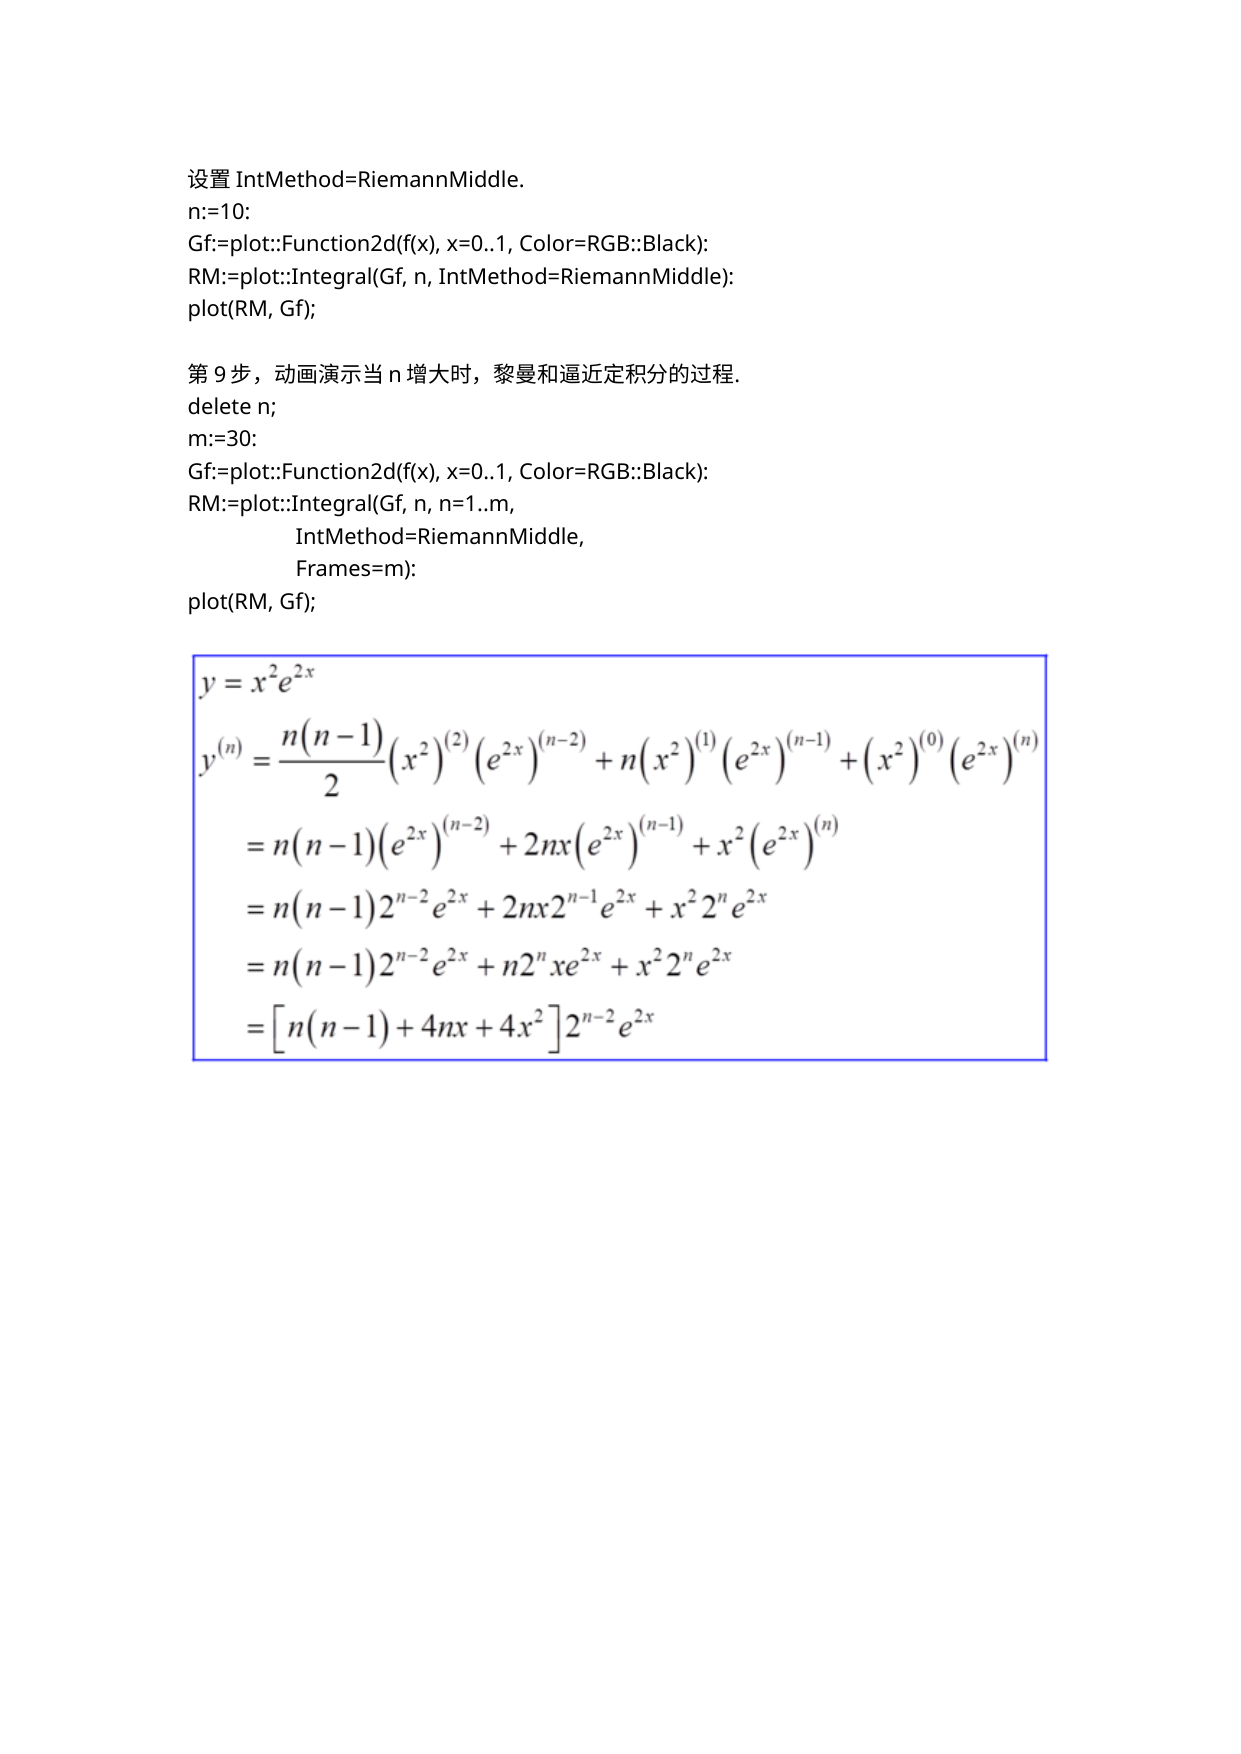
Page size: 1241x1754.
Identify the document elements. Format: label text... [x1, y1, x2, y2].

text RM:=plot::Integral(Gf, n, IntMethod=RiemannMiddle): [187, 259, 1053, 292]
text m:=30: [187, 422, 1053, 454]
text 设置IntMethod=RiemannMiddle. [187, 162, 1053, 194]
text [187, 227, 1053, 259]
picture [187, 649, 1053, 1068]
text plot(RM, Gf); [187, 292, 1053, 324]
text Gf:=plot::Function2d(f(x), x=0..1, Color=RGB::Black): [187, 454, 1053, 487]
text 第9步，动画演示当n增大时，黎曼和逼近定积分的过程. [187, 357, 1053, 389]
text delete n; [187, 389, 1053, 422]
text IntMethod=RiemannMiddle, [187, 519, 1053, 552]
text Frames=m): [187, 552, 1053, 584]
text RM:=plot::Integral(Gf, n, n=1..m, [187, 487, 1053, 519]
text plot(RM, Gf); [187, 584, 1053, 617]
text n:=10: [187, 194, 1053, 227]
